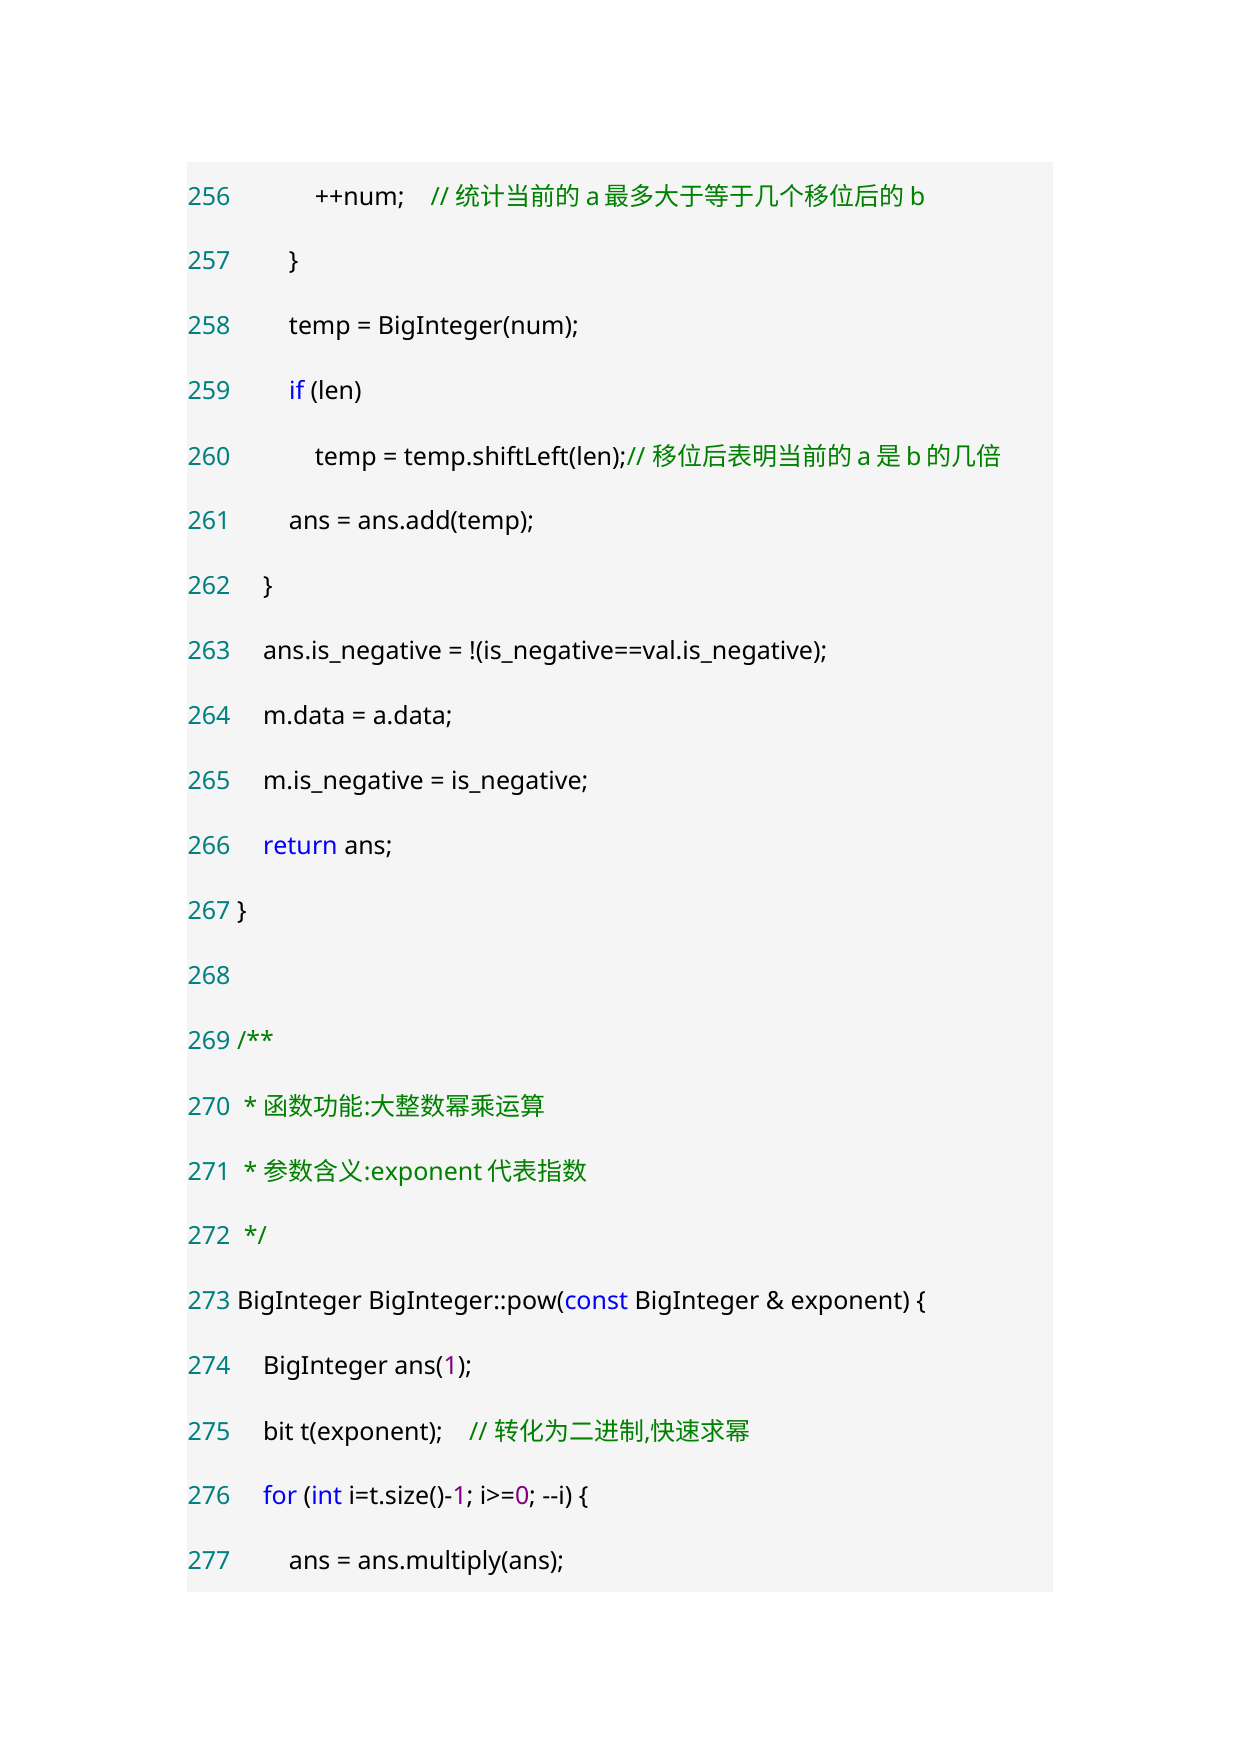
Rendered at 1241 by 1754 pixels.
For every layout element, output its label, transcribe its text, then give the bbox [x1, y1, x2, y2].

text 264 m.data = a.data; [187, 682, 1053, 747]
text 265 m.is_negative = is_negative; [187, 747, 1053, 812]
text 275 bit t(exponent); // 转化为二进制,快速求幂 [187, 1397, 1053, 1462]
text 273 BigInteger BigInteger::pow(const BigInteger & exponent) { [187, 1267, 1053, 1332]
text 257 } [187, 227, 1053, 292]
text 260 temp = temp.shiftLeft(len);// 移位后表明当前的a是b的几倍 [187, 422, 1053, 487]
text 274 BigInteger ans(1); [187, 1332, 1053, 1397]
text 269 /** [187, 1007, 1053, 1072]
text 267 } [187, 877, 1053, 942]
text 271 * 参数含义:exponent代表指数 [187, 1137, 1053, 1202]
text 272 */ [187, 1202, 1053, 1267]
text 266 return ans; [187, 812, 1053, 877]
text 261 ans = ans.add(temp); [187, 487, 1053, 552]
text 276 for (int i=t.size()-1; i>=0; --i) { [187, 1462, 1053, 1527]
text 259 if (len) [187, 357, 1053, 422]
text 270 * 函数功能:大整数幂乘运算 [187, 1072, 1053, 1137]
text 268 [187, 942, 1053, 1007]
text 277 ans = ans.multiply(ans); [187, 1527, 1053, 1592]
text 262 } [187, 552, 1053, 617]
text 256 ++num; // 统计当前的a最多大于等于几个移位后的b [187, 162, 1053, 227]
text 258 temp = BigInteger(num); [187, 292, 1053, 357]
text 263 ans.is_negative = !(is_negative==val.is_negative); [187, 617, 1053, 682]
